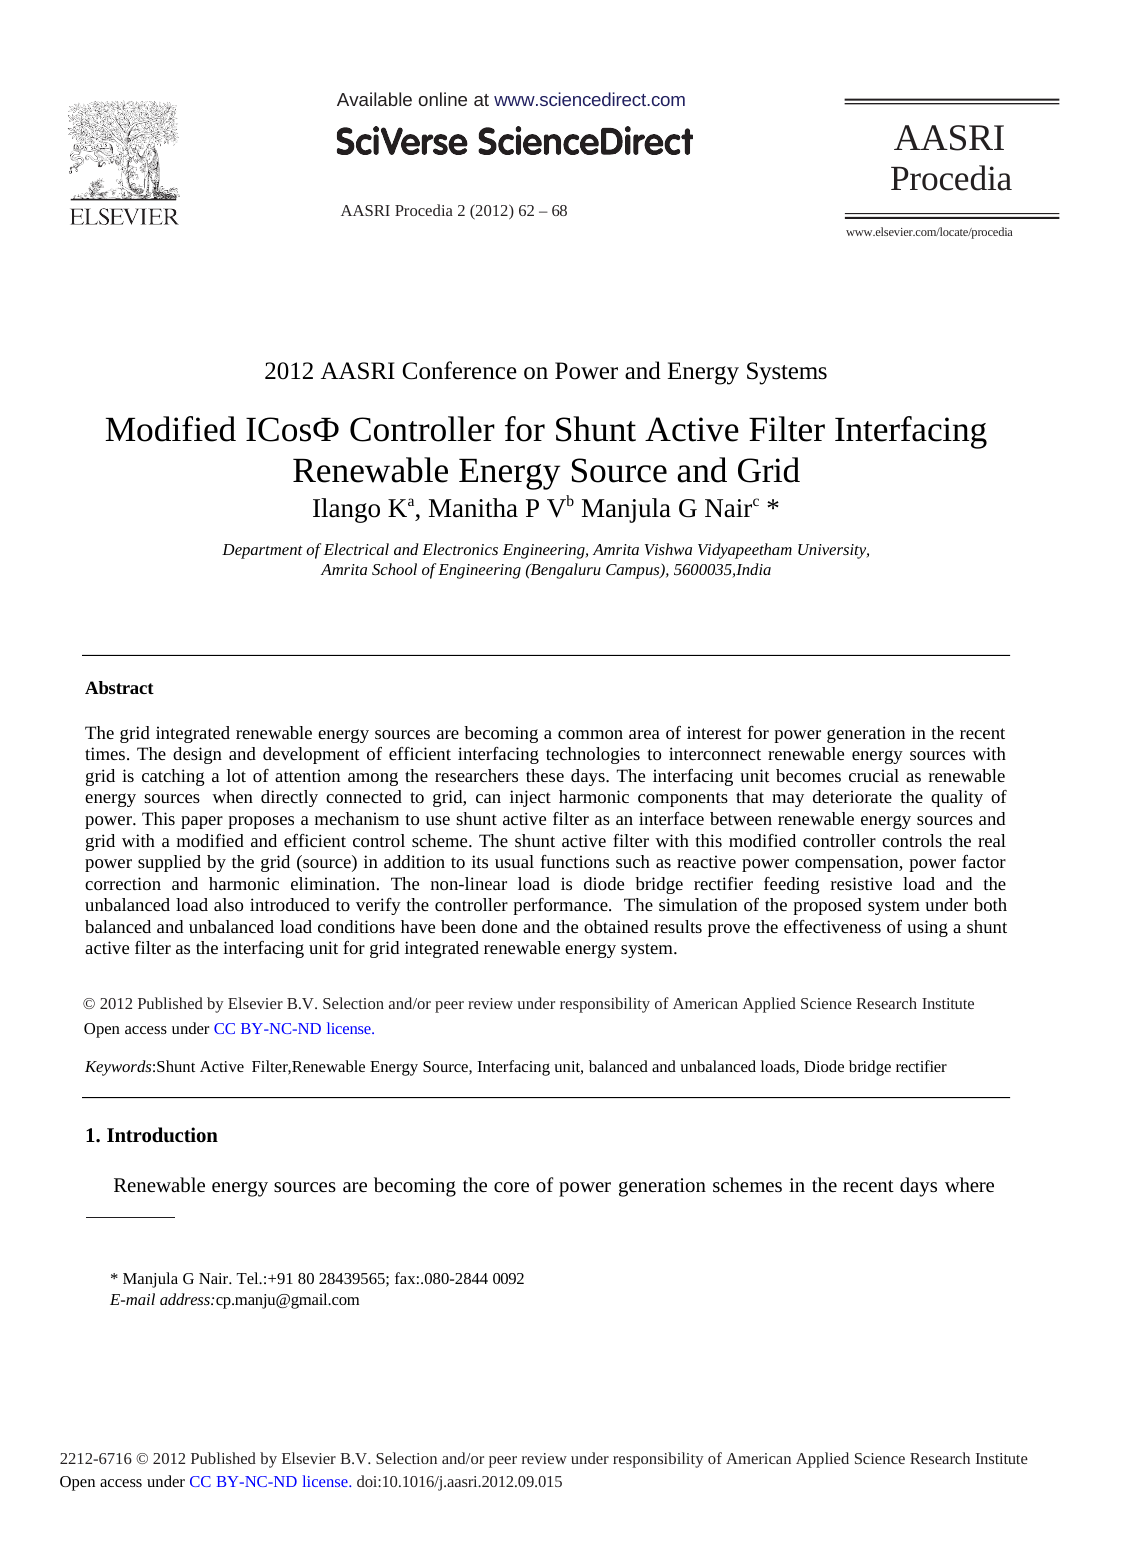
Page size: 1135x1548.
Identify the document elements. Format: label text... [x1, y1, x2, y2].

picture [67, 100, 180, 225]
text Renewable Energy Source and Grid [49, 450, 1044, 491]
text AASRI Procedia 2 (2012) 62 – 68 [340, 201, 695, 220]
text 2012 AASRI Conference on Power and Energy Systems [48, 356, 1044, 385]
text Abstract [85, 677, 1063, 699]
text Keywords:Shunt Active Filter,Renewable Energy Source, Interfacing unit, balanced and unbalanced loads, Diode bridge rectifier [85, 1057, 1063, 1076]
text Ilango Ka, Manitha P Vb Manjula G Nairc * [48, 492, 1044, 523]
subtitle Introduction [85, 1123, 1063, 1147]
text Procedia [890, 158, 1063, 199]
text E-mail address:cp.manju@gmail.com [110, 1290, 1063, 1309]
text 2212-6716 © 2012 Published by Elsevier B.V. Selection and/or peer review under responsibility of American Applied Science Research Institute [59, 1449, 1063, 1468]
title AASRI [893, 116, 1063, 158]
text Renewable energy sources are becoming the core of power generation schemes in the recent days where [113, 1173, 1063, 1197]
text © 2012 Published by Elsevier B.V. Selection and/or peer review under responsibility of American Applied Science Research Institute [83, 994, 1063, 1013]
text The grid integrated renewable energy sources are becoming a common area of interest for power generation in the recent times. The design and development of efficient interfacing technologies to interconnect renewable energy sources with grid is catching a lot of attention among the researchers these days. The interfacing unit becomes crucial as renewable energy sources when directly connected to grid, can inject harmonic components that may deteriorate the quality of power. This paper proposes a mechanism to use shunt active filter as an interface between renewable energy sources and grid with a modified and efficient control scheme. The shunt active filter with this modified controller controls the real power supplied by the grid (source) in addition to its usual functions such as reactive power compensation, power factor correction and harmonic elimination. The non-linear load is diode bridge rectifier feeding resistive load and the unbalanced load also introduced to verify the controller performance. The simulation of the proposed system under both balanced and unbalanced load conditions have been done and the obtained results prove the effectiveness of using a shunt active filter as the interfacing unit for grid integrated renewable energy system. [85, 722, 1008, 959]
text Open access under CC BY-NC-ND license. [84, 1018, 1063, 1038]
text * Manjula G Nair. Tel.:+91 80 28439565; fax:.080-2844 0092 [110, 1269, 1063, 1288]
text Available online at www.sciencedirect.com [337, 89, 695, 111]
text www.elsevier.com/locate/procedia [846, 217, 1063, 239]
text Open access under CC BY-NC-ND license. doi:10.1016/j.aasri.2012.09.015 [59, 1472, 1063, 1491]
subtitle Modified ICosФ Controller for Shunt Active Filter Interfacing [48, 409, 1044, 450]
text Department of Electrical and Electronics Engineering, Amrita Vishwa Vidyapeetham University, Amrita School of Engineering (Bengaluru Campus), 5600035,India [204, 539, 889, 579]
picture [336, 126, 693, 155]
